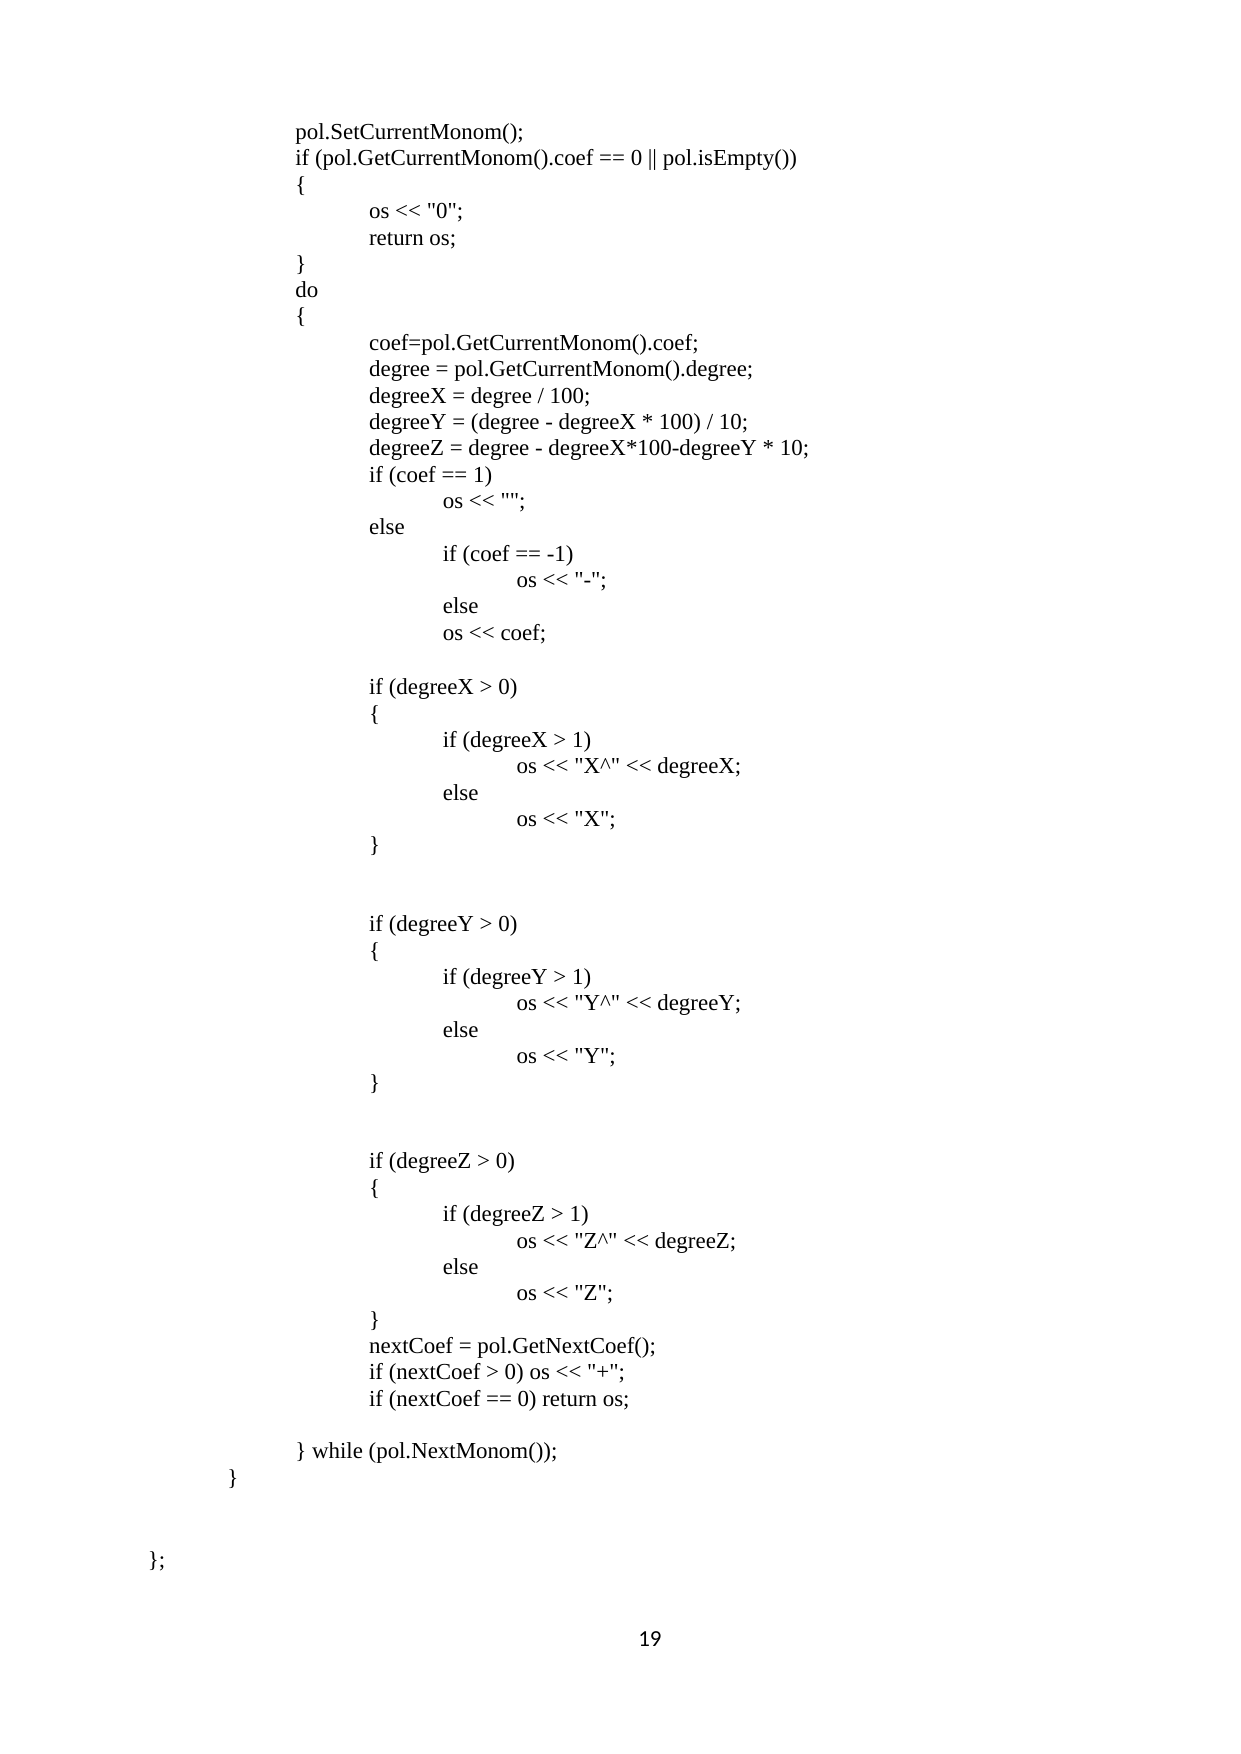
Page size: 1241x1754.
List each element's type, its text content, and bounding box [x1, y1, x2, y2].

text } [148, 1306, 1152, 1332]
text if (degreeZ > 1) [148, 1200, 1152, 1227]
text } [148, 1068, 1152, 1095]
text }; [148, 1546, 1152, 1573]
text degreeY = (degree - degreeX * 100) / 10; [148, 408, 1152, 434]
text if (coef == -1) [148, 540, 1152, 566]
text else [148, 592, 1152, 619]
text if (degreeY > 0) [148, 910, 1152, 937]
text do [148, 276, 1152, 303]
text os << "X"; [148, 805, 1152, 831]
text return os; [148, 223, 1152, 250]
text else [148, 1253, 1152, 1279]
text degree = pol.GetCurrentMonom().degree; [148, 355, 1152, 382]
text os << "-"; [148, 566, 1152, 592]
text if (degreeZ > 0) [148, 1148, 1152, 1174]
text degreeZ = degree - degreeX*100-degreeY * 10; [148, 434, 1152, 461]
text if (nextCoef > 0) os << "+"; [148, 1358, 1152, 1385]
text else [148, 1016, 1152, 1042]
text os << "Y"; [148, 1042, 1152, 1068]
text else [148, 779, 1152, 805]
text if (degreeX > 1) [148, 726, 1152, 752]
text os << ""; [148, 487, 1152, 513]
text if (degreeY > 1) [148, 963, 1152, 989]
text os << "Y^" << degreeY; [148, 989, 1152, 1016]
text { [148, 171, 1152, 197]
text nextCoef = pol.GetNextCoef(); [148, 1332, 1152, 1358]
text os << "X^" << degreeX; [148, 752, 1152, 779]
text if (nextCoef == 0) return os; [148, 1385, 1152, 1411]
text pol.SetCurrentMonom(); [148, 118, 1152, 144]
text degreeX = degree / 100; [148, 382, 1152, 408]
text coef=pol.GetCurrentMonom().coef; [148, 329, 1152, 355]
text os << "Z"; [148, 1279, 1152, 1306]
text else [148, 513, 1152, 540]
text if (coef == 1) [148, 461, 1152, 487]
text } [148, 1464, 1152, 1490]
text if (pol.GetCurrentMonom().coef == 0 || pol.isEmpty()) [148, 144, 1152, 171]
text { [148, 937, 1152, 963]
text } while (pol.NextMonom()); [148, 1437, 1152, 1464]
text os << coef; [148, 619, 1152, 645]
text } [148, 831, 1152, 858]
text } [148, 250, 1152, 276]
text os << "0"; [148, 197, 1152, 223]
text { [148, 1174, 1152, 1200]
text if (degreeX > 0) [148, 673, 1152, 699]
text { [148, 303, 1152, 329]
text os << "Z^" << degreeZ; [148, 1227, 1152, 1253]
text { [148, 699, 1152, 726]
